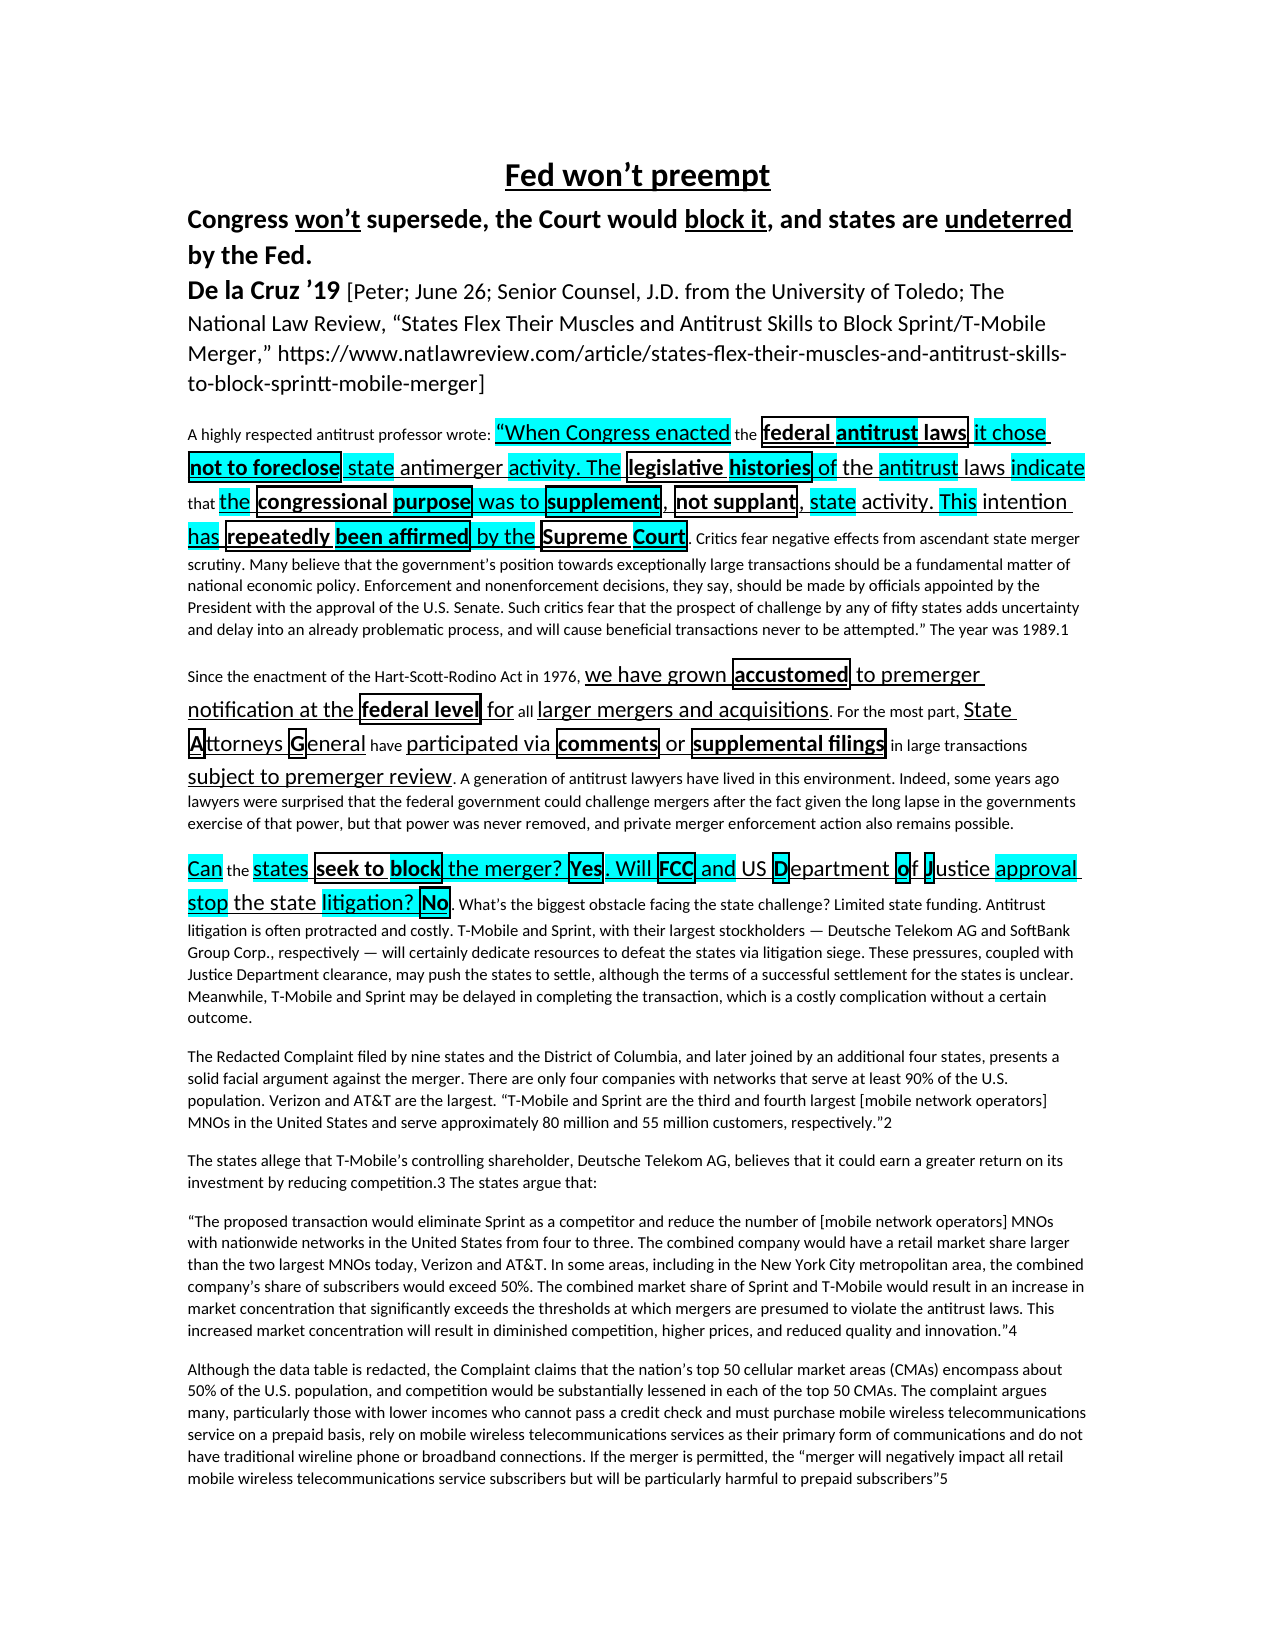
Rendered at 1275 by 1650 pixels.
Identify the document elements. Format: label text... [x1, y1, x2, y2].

text A highly respected antitrust professor wrote: “When Congress enacted the federal antitrust laws it chose not to foreclose state antimerger activity. The legislative histories of the antitrust laws indicate that the congressional purpose was to supplement, not supplant, state activity. This intention has repeatedly been affirmed by the Supreme Court. Critics fear negative effects from ascendant state merger scrutiny. Many believe that the government’s position towards exceptionally large transactions should be a fundamental matter of national economic policy. Enforcement and nonenforcement decisions, they say, should be made by officials appointed by the President with the approval of the U.S. Senate. Such critics fear that the prospect of challenge by any of fifty states adds uncertainty and delay into an already problematic process, and will cause beneficial transactions never to be attempted.” The year was 1989.1 [187, 416, 1087, 640]
text Although the data table is redacted, the Complaint claims that the nation’s top 50 cellular market areas (CMAs) encompass about 50% of the U.S. population, and competition would be substantially lessened in each of the top 50 CMAs. The complaint argues many, particularly those with lower incomes who cannot pass a credit check and must purchase mobile wireless telecommunications service on a prepaid basis, rely on mobile wireless telecommunications services as their primary form of communications and do not have traditional wireline phone or broadband connections. If the merger is permitted, the “merger will negatively impact all retail mobile wireless telecommunications service subscribers but will be particularly harmful to prepaid subscribers”5 [187, 1359, 1087, 1488]
subtitle Congress won’t supersede, the Court would block it, and states are undeterred by the Fed. [187, 202, 1087, 271]
text “The proposed transaction would eliminate Sprint as a competitor and reduce the number of [mobile network operators] MNOs with nationwide networks in the United States from four to three. The combined company would have a retail market share larger than the two largest MNOs today, Verizon and AT&T. In some areas, including in the New York City metropolitan area, the combined company’s share of subscribers would exceed 50%. The combined market share of Sprint and T-Mobile would result in an increase in market concentration that significantly exceeds the thresholds at which mergers are presumed to violate the antitrust laws. This increased market concentration will result in diminished competition, higher prices, and reduced quality and innovation.”4 [187, 1211, 1087, 1341]
text Since the enactment of the Hart-Scott-Rodino Act in 1976, we have grown accustomed to premerger notification at the federal level for all larger mergers and acquisitions. For the most part, State Attorneys General have participated via comments or supplemental filings in large transactions subject to premerger review. A generation of antitrust lawyers have lived in this environment. Indeed, some years ago lawyers were surprised that the federal government could challenge mergers after the fact given the long lapse in the governments exercise of that power, but that power was never removed, and private merger enforcement action also remains possible. [187, 658, 1087, 833]
subtitle Fed won’t preempt [187, 154, 1087, 195]
text Can the states seek to block the merger? Yes. Will FCC and US Department of Justice approval stop the state litigation? No. What’s the biggest obstacle facing the state challenge? Limited state funding. Antitrust litigation is often protracted and costly. T-Mobile and Sprint, with their largest stockholders — Deutsche Telekom AG and SoftBank Group Corp., respectively — will certainly dedicate resources to defeat the states via litigation siege. These pressures, coupled with Justice Department clearance, may push the states to settle, although the terms of a successful settlement for the states is unclear. Meanwhile, T-Mobile and Sprint may be delayed in completing the transaction, which is a costly complication without a certain outcome. [187, 852, 1087, 1028]
text The states allege that T-Mobile’s controlling shareholder, Deutsche Telekom AG, believes that it could earn a greater return on its investment by reducing competition.3 The states argue that: [187, 1150, 1087, 1193]
text De la Cruz ’19 [Peter; June 26; Senior Counsel, J.D. from the University of Toledo; The National Law Review, “States Flex Their Muscles and Antitrust Skills to Block Sprint/T-Mobile Merger,” https://www.natlawreview.com/article/states-flex-their-muscles-and-antitrust-skills-to-block-sprintt-mobile-merger] [187, 273, 1087, 397]
text The Redacted Complaint filed by nine states and the District of Columbia, and later joined by an additional four states, presents a solid facial argument against the merger. There are only four companies with networks that serve at least 90% of the U.S. population. Verizon and AT&T are the largest. “T-Mobile and Sprint are the third and fourth largest [mobile network operators] MNOs in the United States and serve approximately 80 million and 55 million customers, respectively.”2 [187, 1046, 1087, 1132]
